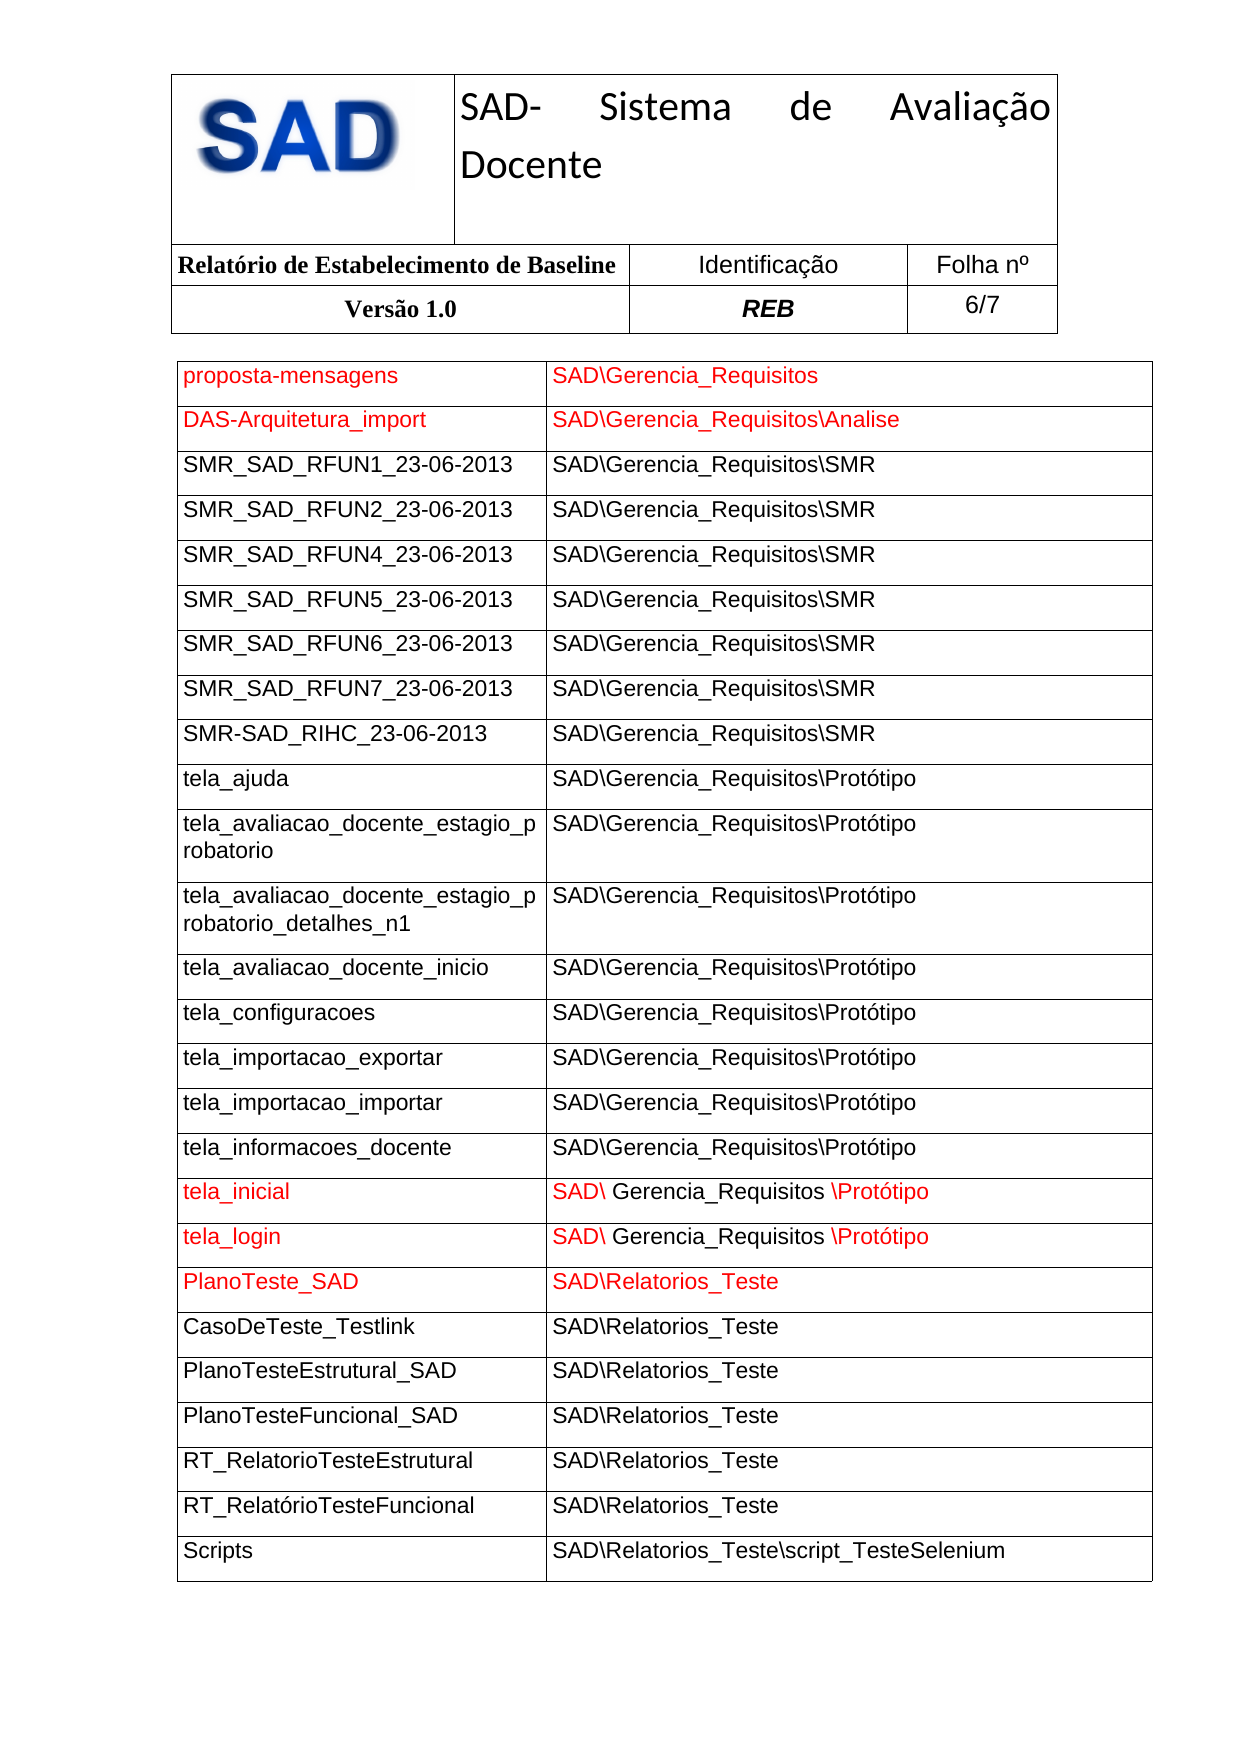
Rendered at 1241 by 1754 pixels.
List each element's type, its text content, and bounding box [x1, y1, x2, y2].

table_cell proposta-mensagens [178, 362, 546, 406]
table_cell tela_avaliacao_docente_inicio [178, 955, 546, 998]
table_cell SAD\Relatorios_Teste [547, 1313, 1152, 1357]
table_cell tela_importacao_importar [178, 1089, 546, 1133]
table_cell SAD\Gerencia_Requisitos\SMR [547, 496, 1152, 540]
table_cell tela_ajuda [178, 765, 546, 809]
table_cell RT_RelatórioTesteFuncional [178, 1492, 546, 1536]
table_cell Scripts [178, 1537, 546, 1581]
table_cell tela_avaliacao_docente_estagio_probatorio [178, 810, 546, 881]
table_cell tela_informacoes_docente [178, 1134, 546, 1178]
table_cell SAD\Gerencia_Requisitos\Analise [547, 407, 1152, 451]
picture [177, 80, 416, 190]
table_cell SAD\Gerencia_Requisitos\SMR [547, 676, 1152, 719]
table_cell tela_configuracoes [178, 1000, 546, 1043]
table_cell SAD\ Gerencia_Requisitos \Protótipo [547, 1179, 1152, 1222]
table_cell SAD\Gerencia_Requisitos\Protótipo [547, 765, 1152, 809]
table_cell SMR_SAD_RFUN5_23-06-2013 [178, 586, 546, 630]
table_cell RT_RelatorioTesteEstrutural [178, 1448, 546, 1491]
table_cell tela_avaliacao_docente_estagio_probatorio_detalhes_n1 [178, 883, 546, 954]
table_cell tela_login [178, 1224, 546, 1267]
table_cell SAD\Gerencia_Requisitos\Protótipo [547, 1000, 1152, 1043]
table_cell SAD\Gerencia_Requisitos [547, 362, 1152, 406]
table_cell SAD\Gerencia_Requisitos\Protótipo [547, 1044, 1152, 1088]
table_cell SAD\Gerencia_Requisitos\Protótipo [547, 810, 1152, 881]
table_cell SMR_SAD_RFUN7_23-06-2013 [178, 676, 546, 719]
table_cell SAD\Relatorios_Teste [547, 1358, 1152, 1402]
table_cell SAD\Gerencia_Requisitos\Protótipo [547, 883, 1152, 954]
table_cell SAD\Gerencia_Requisitos\Protótipo [547, 1089, 1152, 1133]
table_cell SMR-SAD_RIHC_23-06-2013 [178, 720, 546, 764]
table_cell PlanoTeste_SAD [178, 1268, 546, 1312]
table_cell SAD\Gerencia_Requisitos\SMR [547, 452, 1152, 495]
table_cell SMR_SAD_RFUN6_23-06-2013 [178, 631, 546, 674]
table_cell SMR_SAD_RFUN2_23-06-2013 [178, 496, 546, 540]
table_cell SAD\Relatorios_Teste\script_TesteSelenium [547, 1537, 1152, 1581]
table_cell SAD\Gerencia_Requisitos\SMR [547, 631, 1152, 674]
table_cell CasoDeTeste_Testlink [178, 1313, 546, 1357]
table_cell DAS-Arquitetura_import [178, 407, 546, 451]
table_cell SAD\Relatorios_Teste [547, 1268, 1152, 1312]
table_cell PlanoTesteFuncional_SAD [178, 1403, 546, 1446]
table_cell SAD\Relatorios_Teste [547, 1448, 1152, 1491]
table_cell SAD\Gerencia_Requisitos\SMR [547, 720, 1152, 764]
table_cell SMR_SAD_RFUN1_23-06-2013 [178, 452, 546, 495]
table_cell SMR_SAD_RFUN4_23-06-2013 [178, 541, 546, 585]
table_cell tela_inicial [178, 1179, 546, 1222]
table_cell tela_importacao_exportar [178, 1044, 546, 1088]
table_cell SAD\Relatorios_Teste [547, 1403, 1152, 1446]
table_cell PlanoTesteEstrutural_SAD [178, 1358, 546, 1402]
table_cell SAD\Gerencia_Requisitos\SMR [547, 586, 1152, 630]
table_cell SAD\Relatorios_Teste [547, 1492, 1152, 1536]
table_cell SAD\Gerencia_Requisitos\Protótipo [547, 1134, 1152, 1178]
table_cell SAD\Gerencia_Requisitos\Protótipo [547, 955, 1152, 998]
table_cell SAD\ Gerencia_Requisitos \Protótipo [547, 1224, 1152, 1267]
table_cell SAD\Gerencia_Requisitos\SMR [547, 541, 1152, 585]
